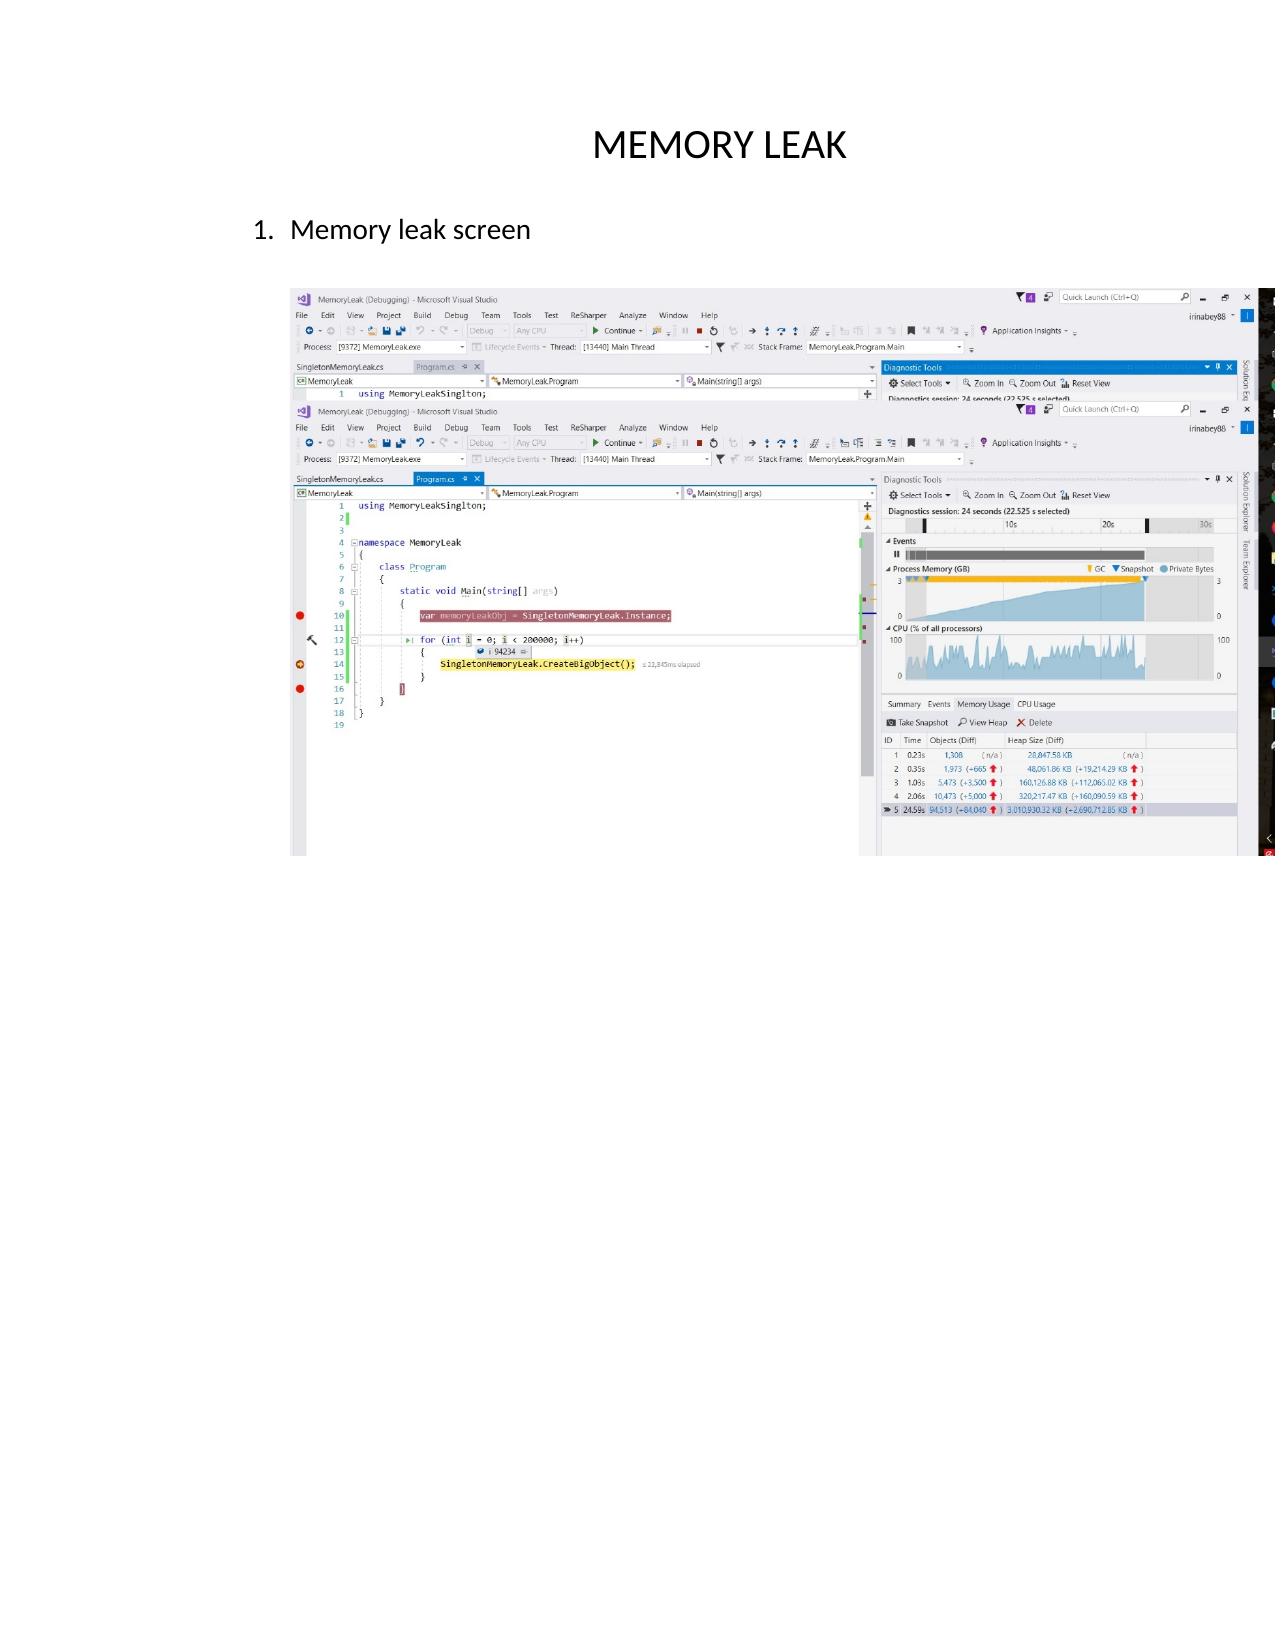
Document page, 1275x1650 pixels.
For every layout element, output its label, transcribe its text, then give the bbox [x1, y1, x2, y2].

list MEMORY LEAK [252, 118, 1186, 169]
picture [289, 288, 1275, 856]
list Memory leak screen [252, 211, 1186, 247]
